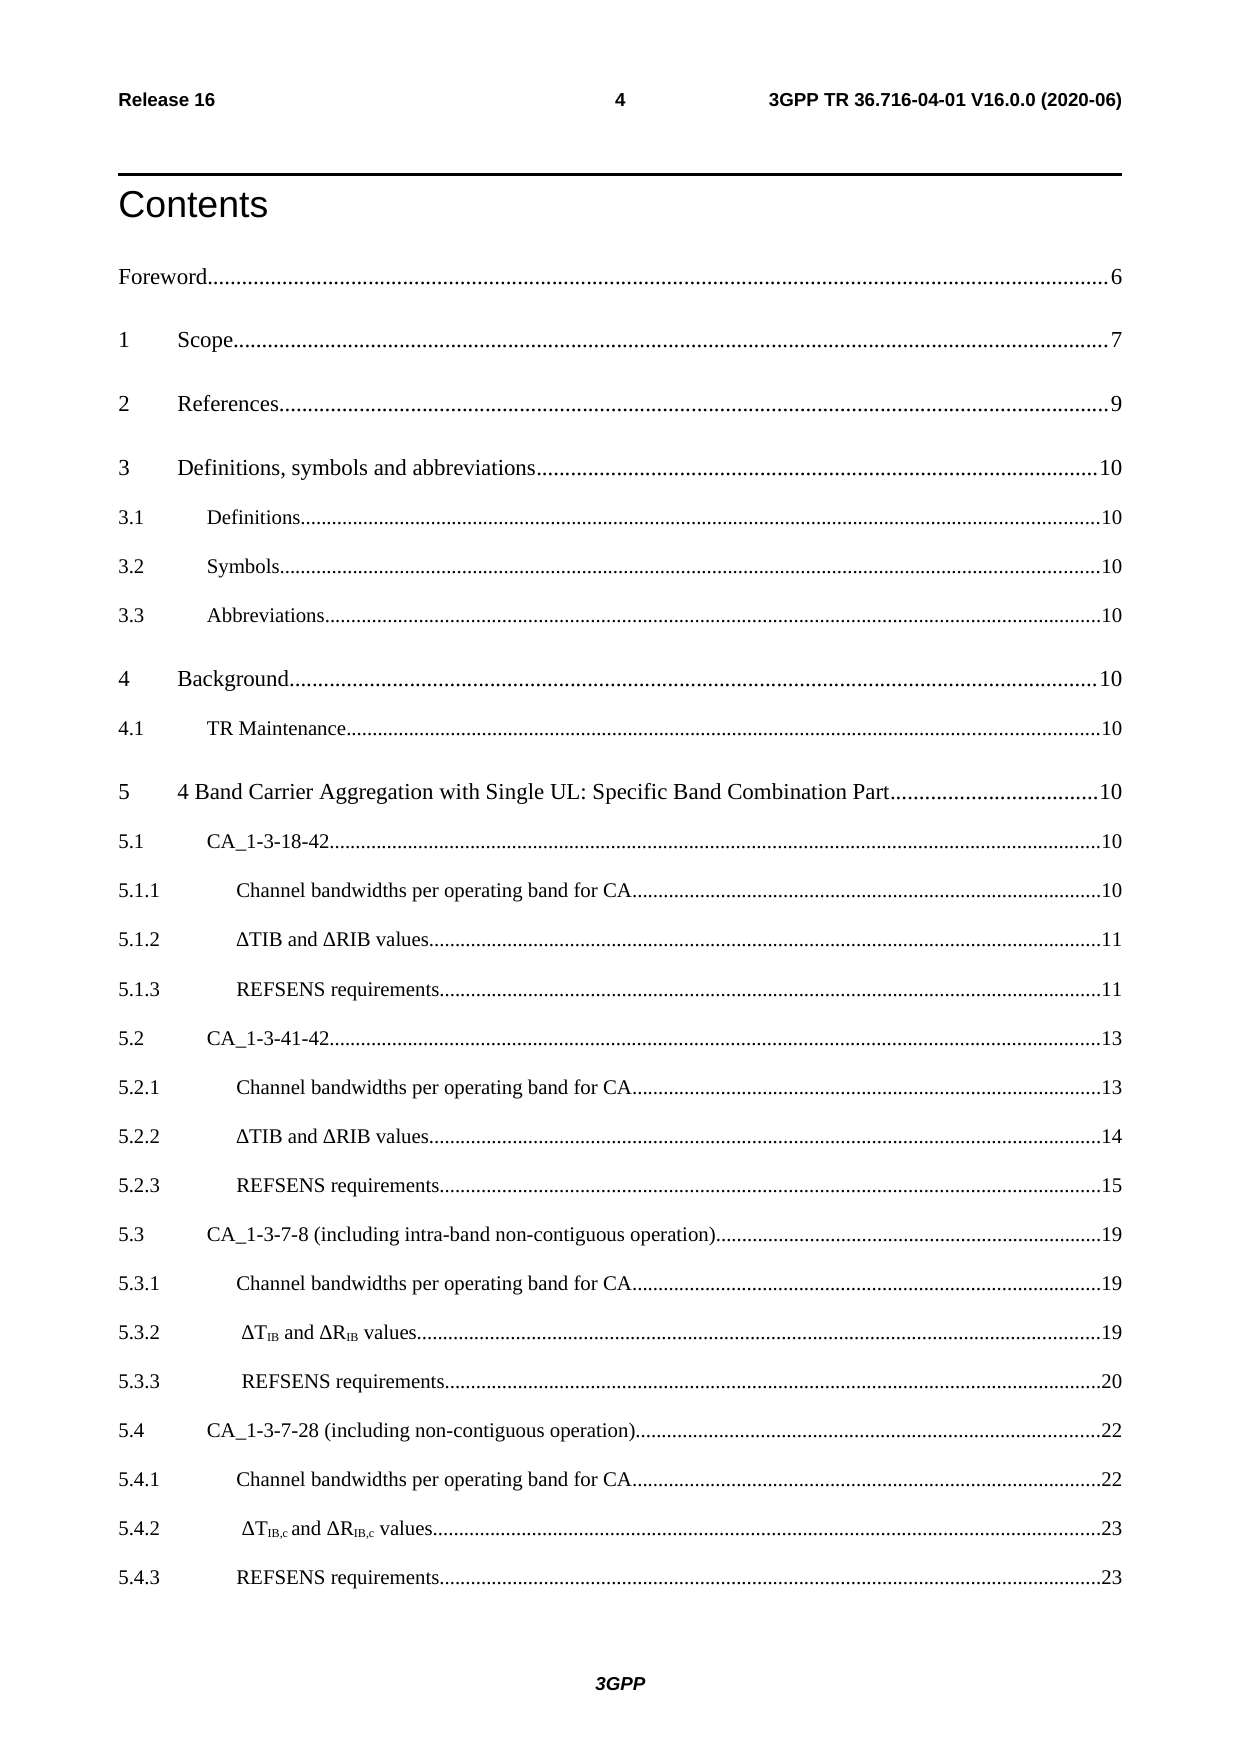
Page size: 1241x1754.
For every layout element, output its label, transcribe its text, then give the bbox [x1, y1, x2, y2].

text 4 Background 10 [118, 665, 1078, 691]
text 5.2.2 ∆TIB and ∆RIB values 14 [118, 1124, 1122, 1148]
text 5.4.3 REFSENS requirements 23 [118, 1565, 1122, 1589]
text 5 4 Band Carrier Aggregation with Single UL: Specific Band Combination Part 10 [118, 778, 1078, 804]
text 3.3 Abbreviations 10 [118, 603, 1078, 627]
text Foreword 6 [118, 263, 1078, 289]
text 4.1 TR Maintenance 10 [118, 716, 1078, 740]
text 5.3 CA_1-3-7-8 (including intra-band non-contiguous operation) 19 [118, 1222, 1078, 1246]
text 5.1.2 ∆TIB and ∆RIB values 11 [118, 927, 1122, 951]
text 5.2.3 REFSENS requirements 15 [118, 1173, 1122, 1197]
text 5.2.1 Channel bandwidths per operating band for CA 13 [118, 1074, 1122, 1099]
text 3.2 Symbols 10 [118, 554, 1078, 578]
text 5.1 CA_1-3-18-42 10 [118, 829, 1078, 853]
text 5.4.1 Channel bandwidths per operating band for CA 22 [118, 1467, 1122, 1491]
text 5.2 CA_1-3-41-42 13 [118, 1026, 1078, 1049]
text 5.1.3 REFSENS requirements 11 [118, 976, 1122, 1001]
text 5.3.2 ∆TIB and ∆RIB values 19 [118, 1320, 1122, 1344]
text 5.3.3 REFSENS requirements 20 [118, 1369, 1122, 1393]
text 5.3.1 Channel bandwidths per operating band for CA 19 [118, 1271, 1122, 1295]
text 5.1.1 Channel bandwidths per operating band for CA 10 [118, 878, 1122, 902]
text 2 References 9 [118, 390, 1078, 416]
text 5.4.2 ΔTIB,c and ΔRIB,c values 23 [118, 1516, 1122, 1540]
text 1 Scope 7 [118, 326, 1078, 353]
text Contents [118, 176, 1122, 225]
text 3.1 Definitions 10 [118, 505, 1078, 529]
text 5.4 CA_1-3-7-28 (including non-contiguous operation) 22 [118, 1418, 1078, 1442]
text 3 Definitions, symbols and abbreviations 10 [118, 454, 1078, 480]
